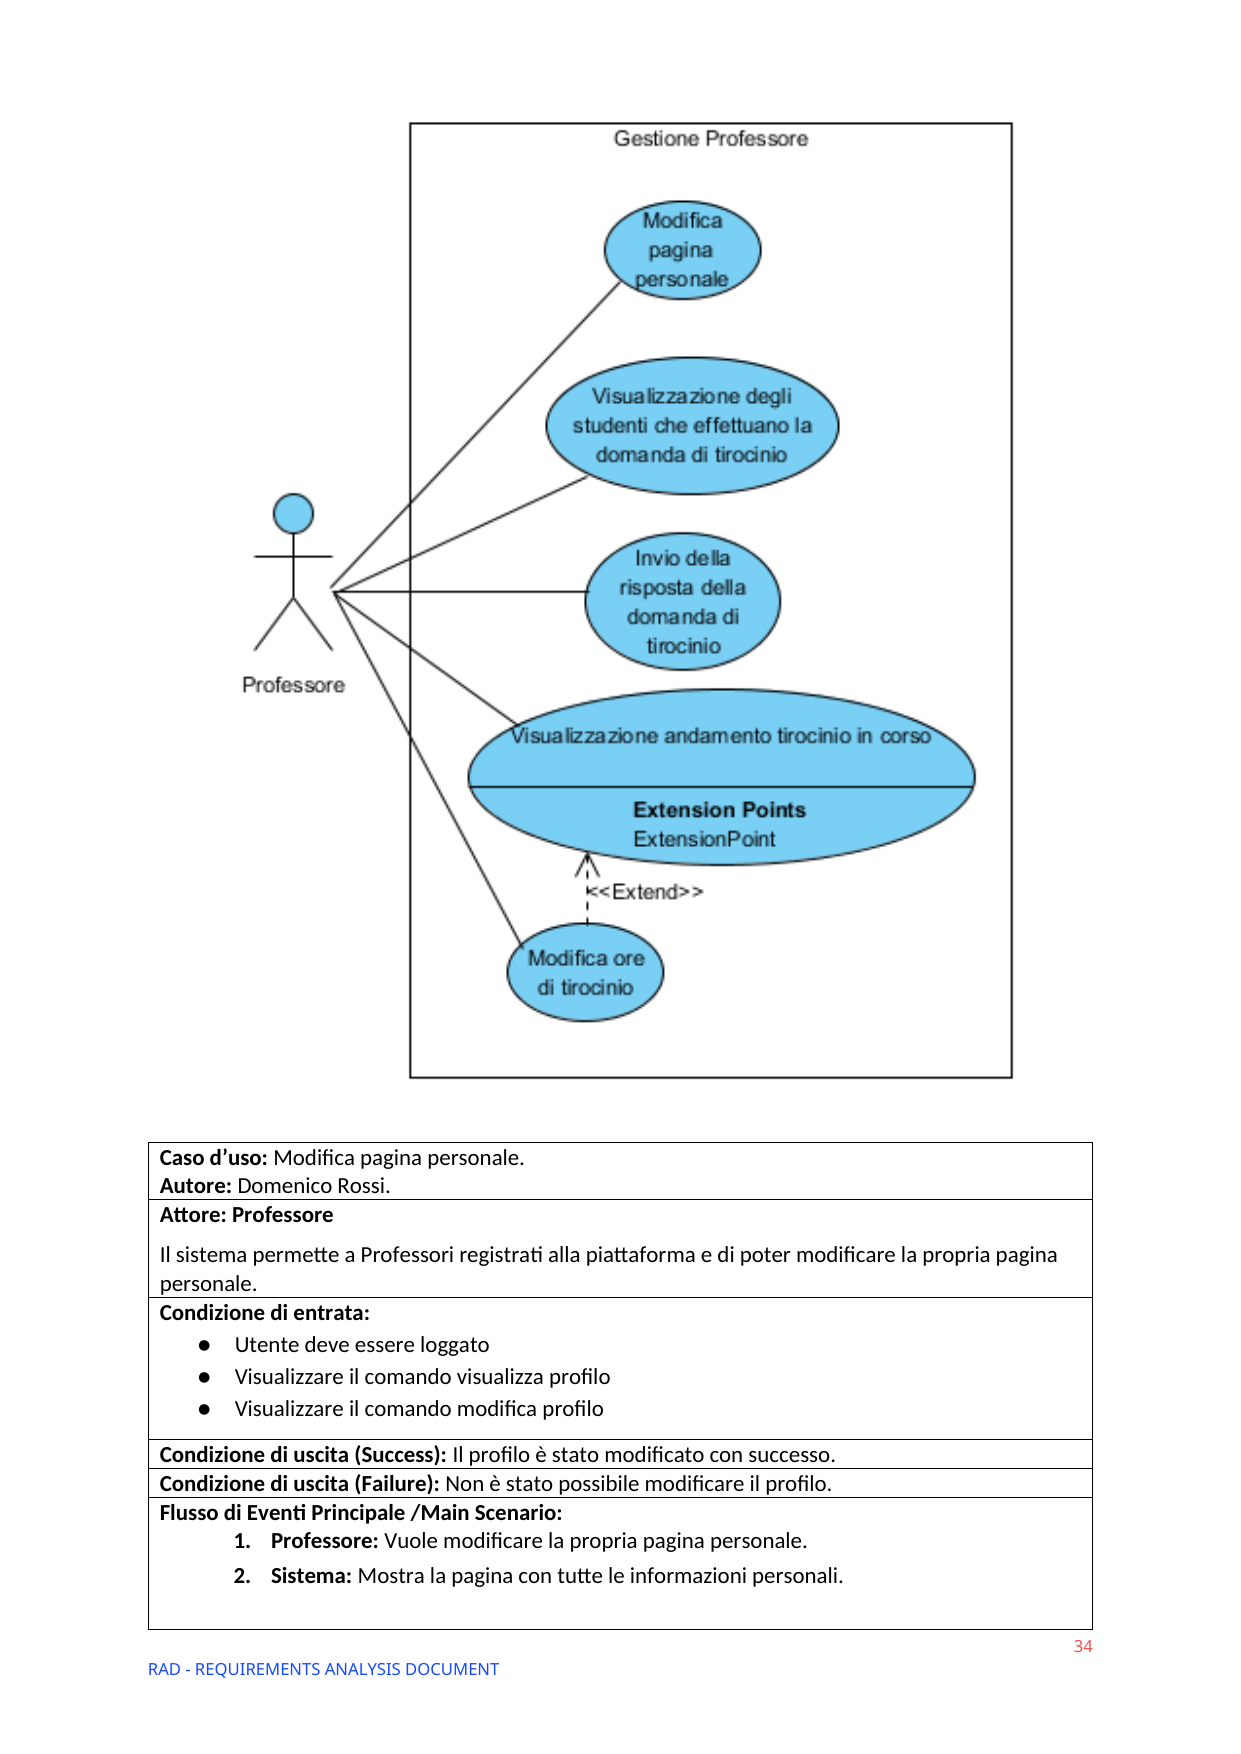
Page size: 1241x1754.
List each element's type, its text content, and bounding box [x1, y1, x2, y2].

table_cell Condizione di uscita (Success): Il profilo è stato modificato con successo. [149, 1440, 1092, 1468]
table_cell Condizione di entrata: Utente deve essere loggato Visualizzare il comando visualizza profilo Visualizzare il comando modifica profilo [149, 1298, 1092, 1439]
picture [219, 119, 1021, 1087]
table_header Caso d’uso: Modifica pagina personale. Autore: Domenico Rossi. [149, 1143, 1092, 1199]
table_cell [149, 1498, 1092, 1629]
table_cell Condizione di uscita (Failure): Non è stato possibile modificare il profilo. [149, 1469, 1092, 1497]
table_cell Attore: Professore Il sistema permette a Professori registrati alla piattaforma e di poter modificare la propria pagina personale. [149, 1200, 1092, 1297]
